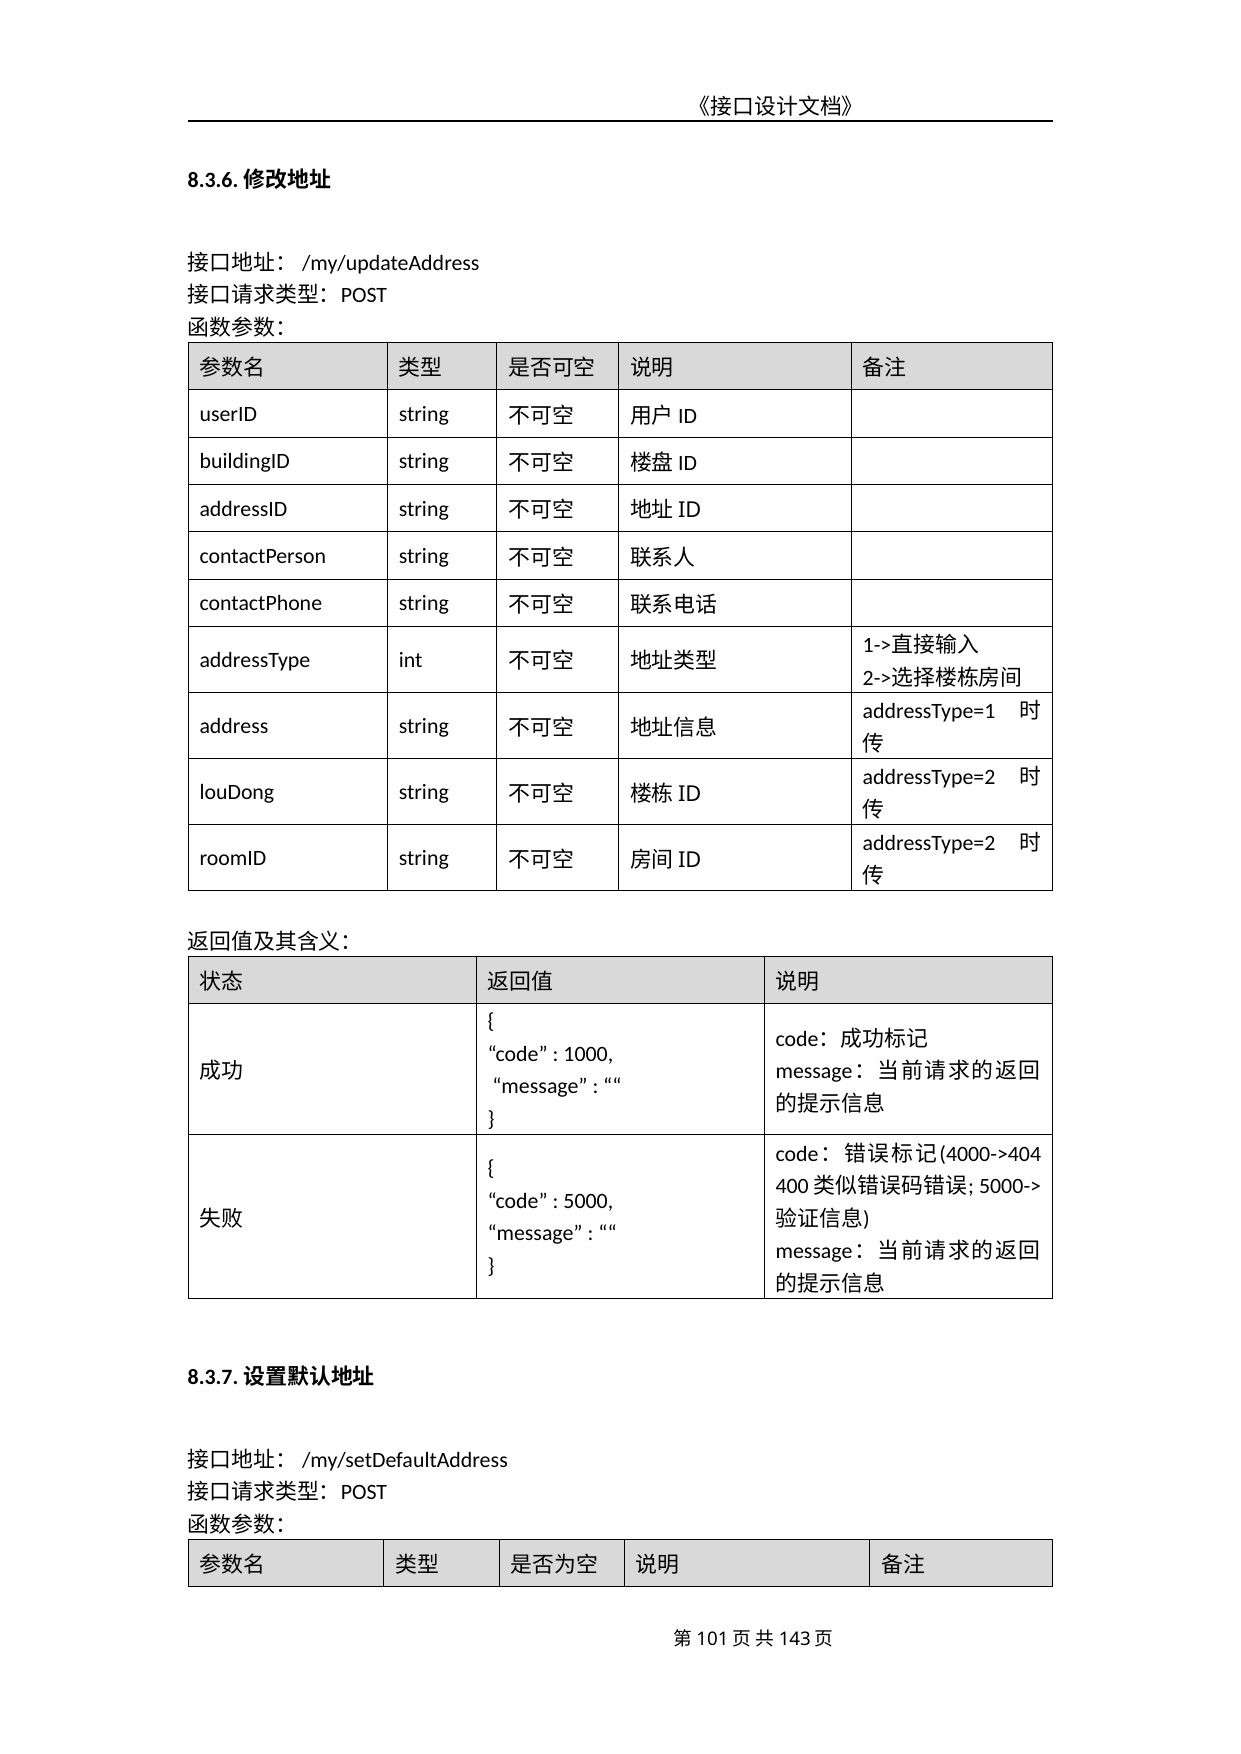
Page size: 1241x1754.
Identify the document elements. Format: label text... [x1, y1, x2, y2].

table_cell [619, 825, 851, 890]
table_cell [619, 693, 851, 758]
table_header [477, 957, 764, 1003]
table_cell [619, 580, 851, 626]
text 接口地址： /my/setDefaultAddress [187, 1441, 1053, 1474]
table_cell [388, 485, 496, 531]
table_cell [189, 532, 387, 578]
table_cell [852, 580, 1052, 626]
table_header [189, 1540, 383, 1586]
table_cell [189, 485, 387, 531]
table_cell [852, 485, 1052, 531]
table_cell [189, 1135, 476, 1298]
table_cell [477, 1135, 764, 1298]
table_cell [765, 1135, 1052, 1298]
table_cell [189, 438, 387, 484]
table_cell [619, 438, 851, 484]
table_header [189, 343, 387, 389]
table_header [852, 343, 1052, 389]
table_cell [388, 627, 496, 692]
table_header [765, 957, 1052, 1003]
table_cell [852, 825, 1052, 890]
subtitle 8.3.7. 设置默认地址 [187, 1358, 1053, 1391]
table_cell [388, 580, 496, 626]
text 函数参数： [187, 1506, 1053, 1539]
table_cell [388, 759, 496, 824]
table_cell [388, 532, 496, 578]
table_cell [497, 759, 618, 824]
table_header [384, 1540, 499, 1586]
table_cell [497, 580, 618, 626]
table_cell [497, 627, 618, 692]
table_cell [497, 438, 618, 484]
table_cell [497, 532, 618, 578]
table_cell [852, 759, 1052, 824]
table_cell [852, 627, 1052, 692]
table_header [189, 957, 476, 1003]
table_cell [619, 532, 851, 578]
text 接口请求类型：POST [187, 277, 1053, 309]
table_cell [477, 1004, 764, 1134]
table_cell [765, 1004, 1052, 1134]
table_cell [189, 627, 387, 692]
text 接口请求类型：POST [187, 1474, 1053, 1506]
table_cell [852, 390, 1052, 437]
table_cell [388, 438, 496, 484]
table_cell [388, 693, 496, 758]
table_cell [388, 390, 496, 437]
text 函数参数： [187, 309, 1053, 342]
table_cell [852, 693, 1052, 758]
subtitle 8.3.6. 修改地址 [187, 162, 1053, 194]
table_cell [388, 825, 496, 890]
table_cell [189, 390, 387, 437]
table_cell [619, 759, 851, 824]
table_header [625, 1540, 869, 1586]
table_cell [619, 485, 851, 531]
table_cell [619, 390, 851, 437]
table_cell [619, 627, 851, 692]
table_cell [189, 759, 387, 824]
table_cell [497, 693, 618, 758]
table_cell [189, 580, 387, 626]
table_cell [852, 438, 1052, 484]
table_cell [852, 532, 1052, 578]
text 接口地址： /my/updateAddress [187, 244, 1053, 277]
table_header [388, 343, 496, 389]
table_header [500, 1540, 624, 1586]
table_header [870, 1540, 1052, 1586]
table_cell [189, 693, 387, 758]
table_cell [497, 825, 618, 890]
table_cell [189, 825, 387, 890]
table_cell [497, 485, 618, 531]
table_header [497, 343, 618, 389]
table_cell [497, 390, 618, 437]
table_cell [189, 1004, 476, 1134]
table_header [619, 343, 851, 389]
text 返回值及其含义： [187, 923, 1053, 956]
